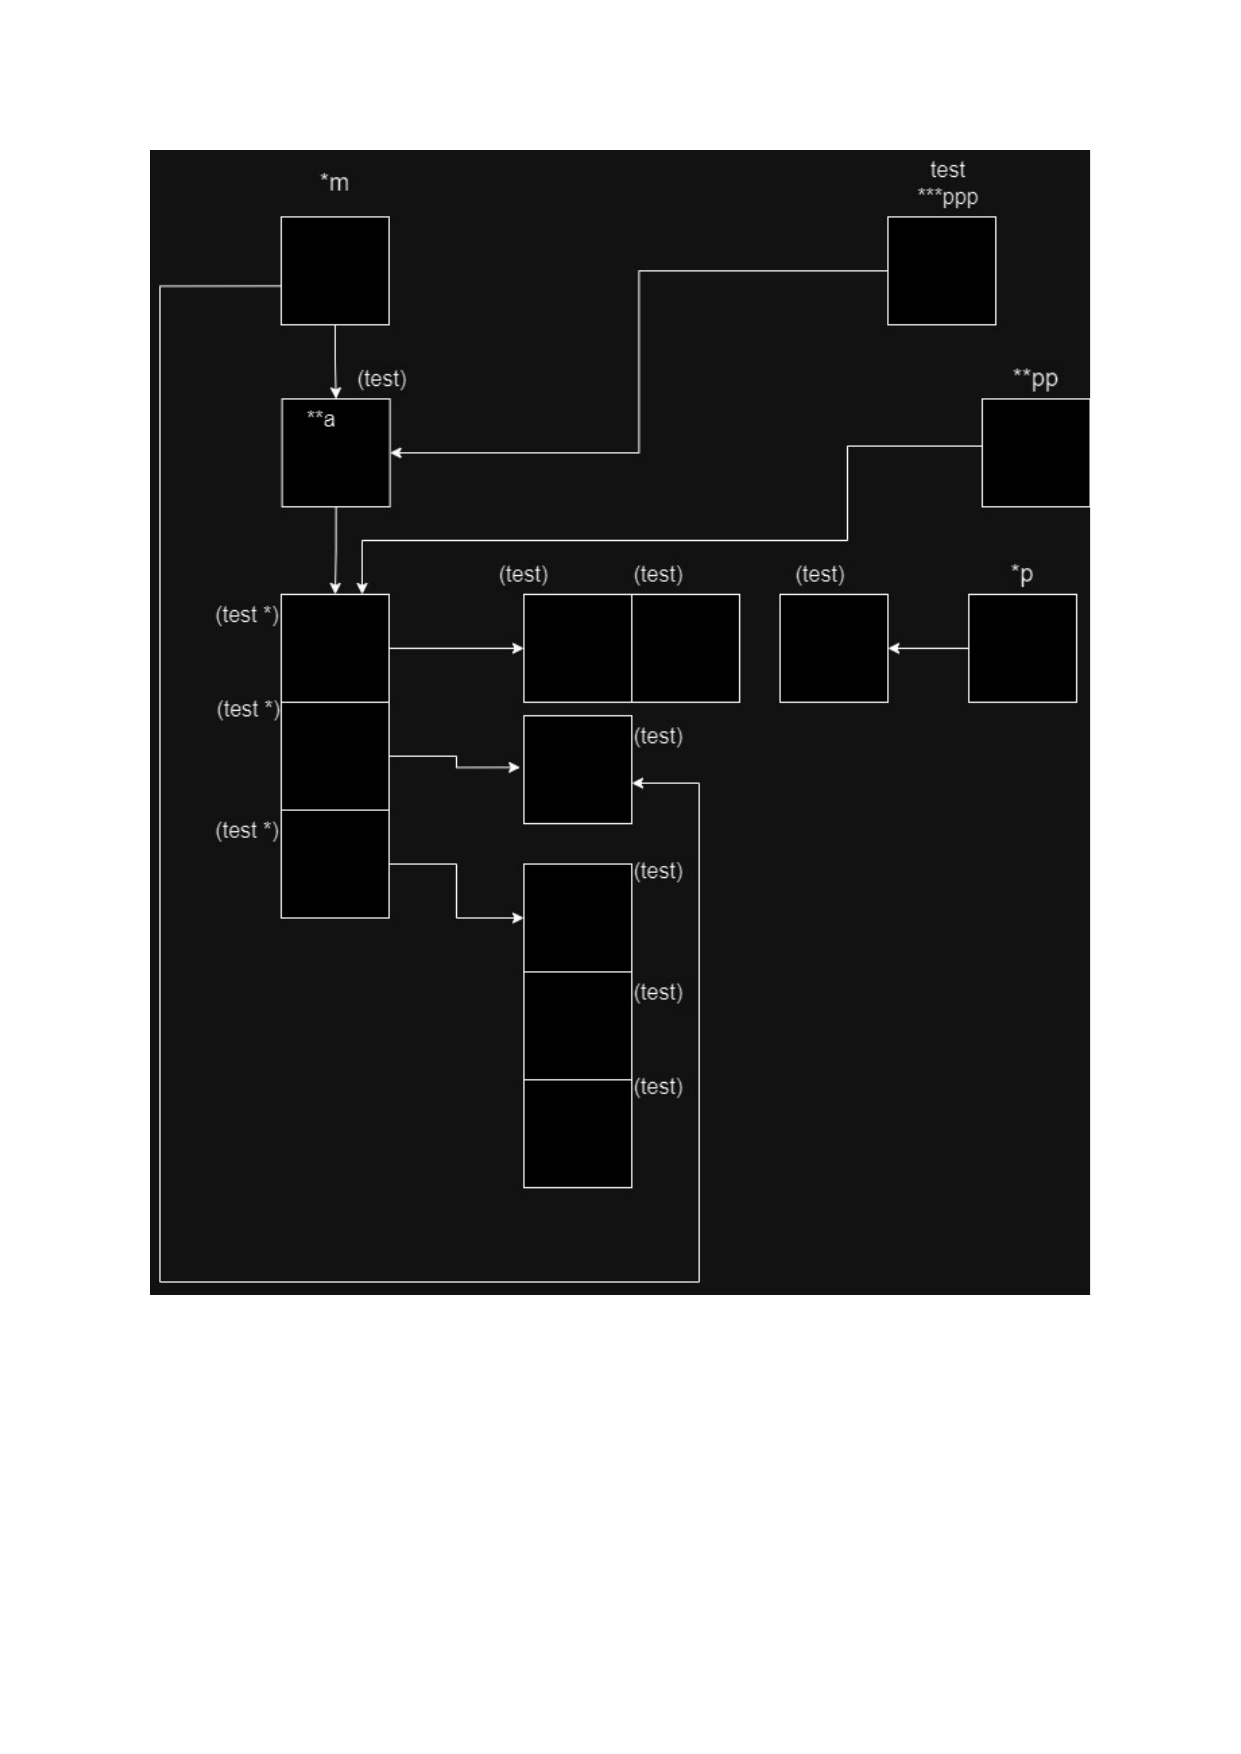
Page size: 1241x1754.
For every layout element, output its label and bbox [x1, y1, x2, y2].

picture [150, 150, 1091, 1295]
